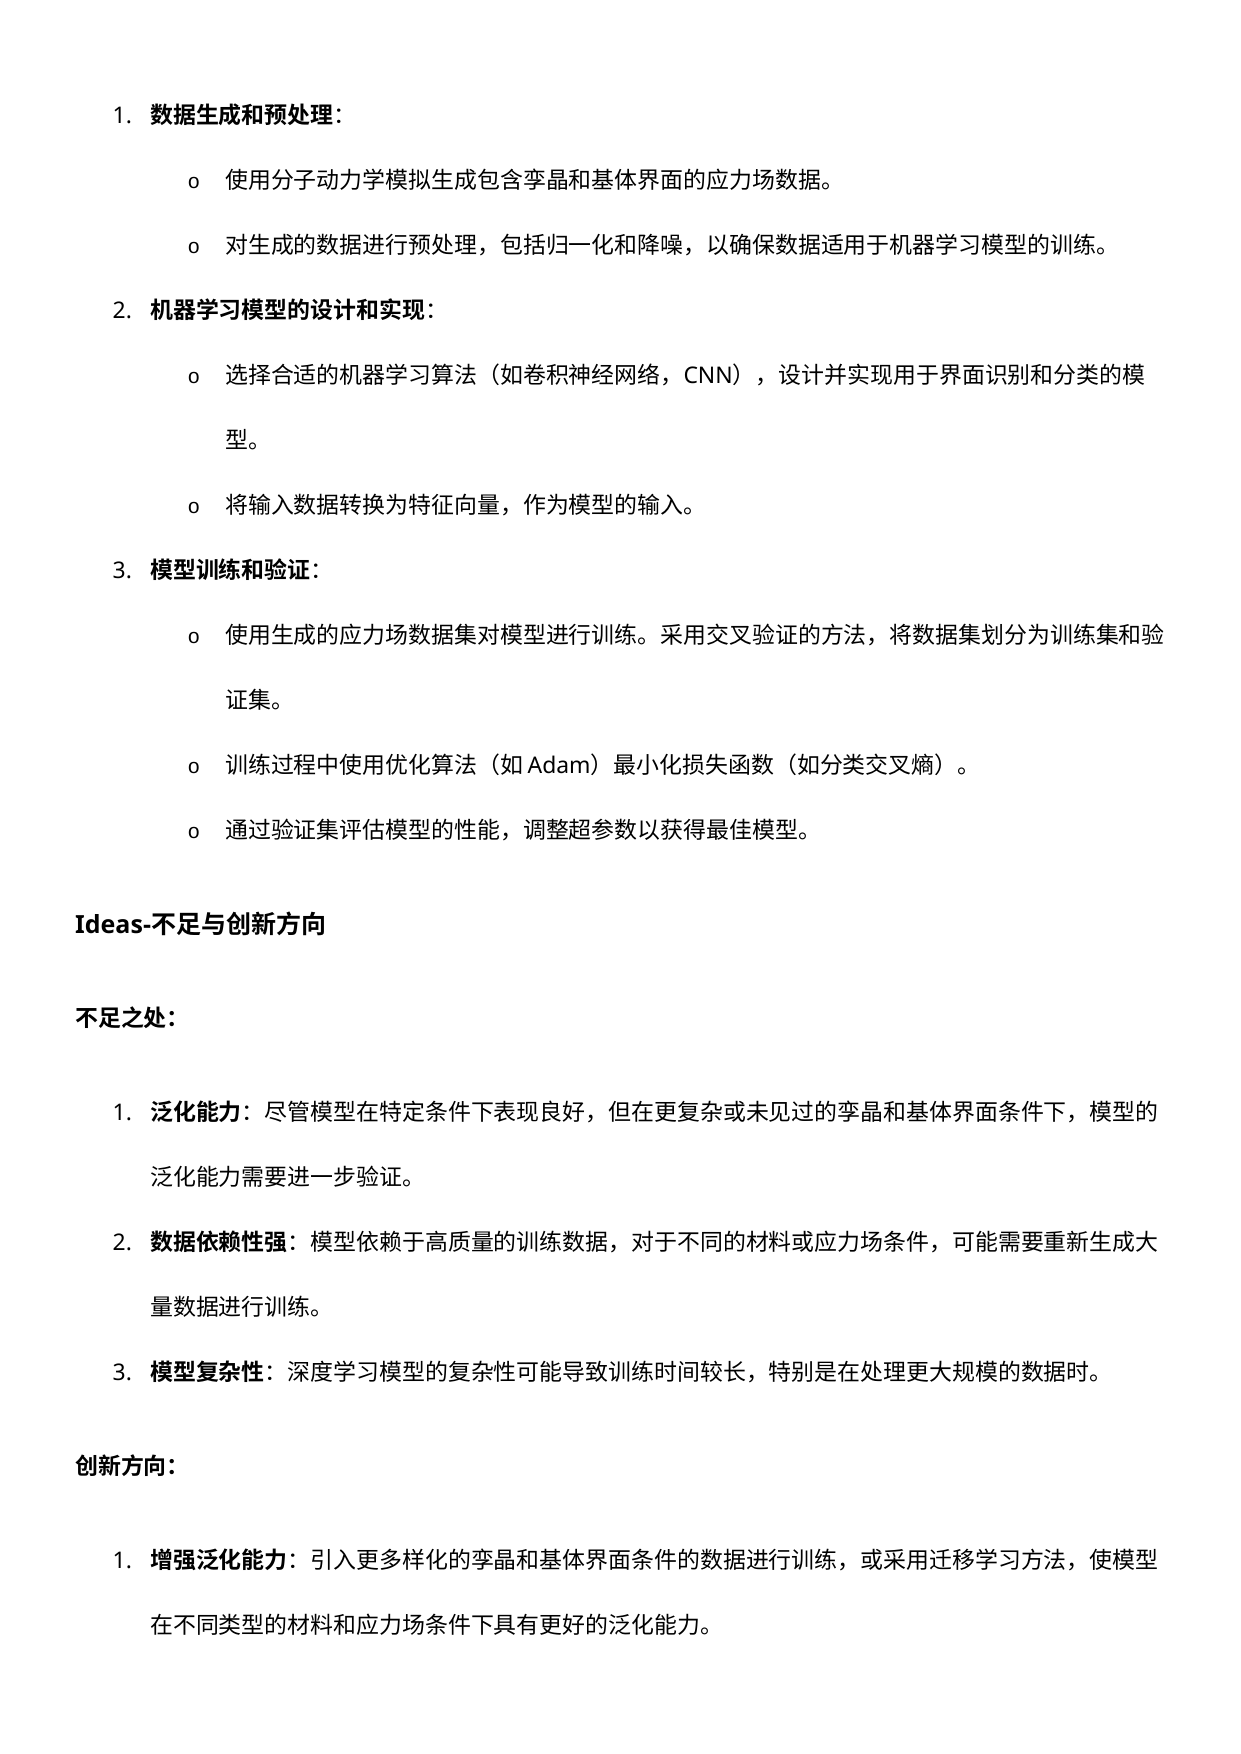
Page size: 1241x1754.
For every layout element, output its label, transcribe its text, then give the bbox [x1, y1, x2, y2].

list 使用分子动力学模拟生成包含孪晶和基体界面的应力场数据。 [187, 146, 1165, 211]
list 数据生成和预处理： [112, 81, 1165, 146]
text 不足之处： [75, 984, 1165, 1049]
text Ideas-不足与创新方向 [75, 890, 1165, 955]
list 通过验证集评估模型的性能，调整超参数以获得最佳模型。 [187, 796, 1165, 861]
list 模型复杂性：深度学习模型的复杂性可能导致训练时间较长，特别是在处理更大规模的数据时。 [112, 1338, 1165, 1403]
list 使用生成的应力场数据集对模型进行训练。采用交叉验证的方法，将数据集划分为训练集和验证集。 [187, 601, 1165, 731]
list 模型训练和验证： [112, 536, 1165, 601]
list 训练过程中使用优化算法（如Adam）最小化损失函数（如分类交叉熵）。 [187, 731, 1165, 796]
list 将输入数据转换为特征向量，作为模型的输入。 [187, 471, 1165, 536]
list 数据依赖性强：模型依赖于高质量的训练数据，对于不同的材料或应力场条件，可能需要重新生成大量数据进行训练。 [112, 1208, 1165, 1338]
list 对生成的数据进行预处理，包括归一化和降噪，以确保数据适用于机器学习模型的训练。 [187, 211, 1165, 276]
list 机器学习模型的设计和实现： [112, 276, 1165, 341]
list 选择合适的机器学习算法（如卷积神经网络，CNN），设计并实现用于界面识别和分类的模型。 [187, 341, 1165, 471]
text 创新方向： [75, 1432, 1165, 1497]
list 泛化能力：尽管模型在特定条件下表现良好，但在更复杂或未见过的孪晶和基体界面条件下，模型的泛化能力需要进一步验证。 [112, 1078, 1165, 1208]
list 增强泛化能力：引入更多样化的孪晶和基体界面条件的数据进行训练，或采用迁移学习方法，使模型在不同类型的材料和应力场条件下具有更好的泛化能力。 [112, 1527, 1165, 1657]
